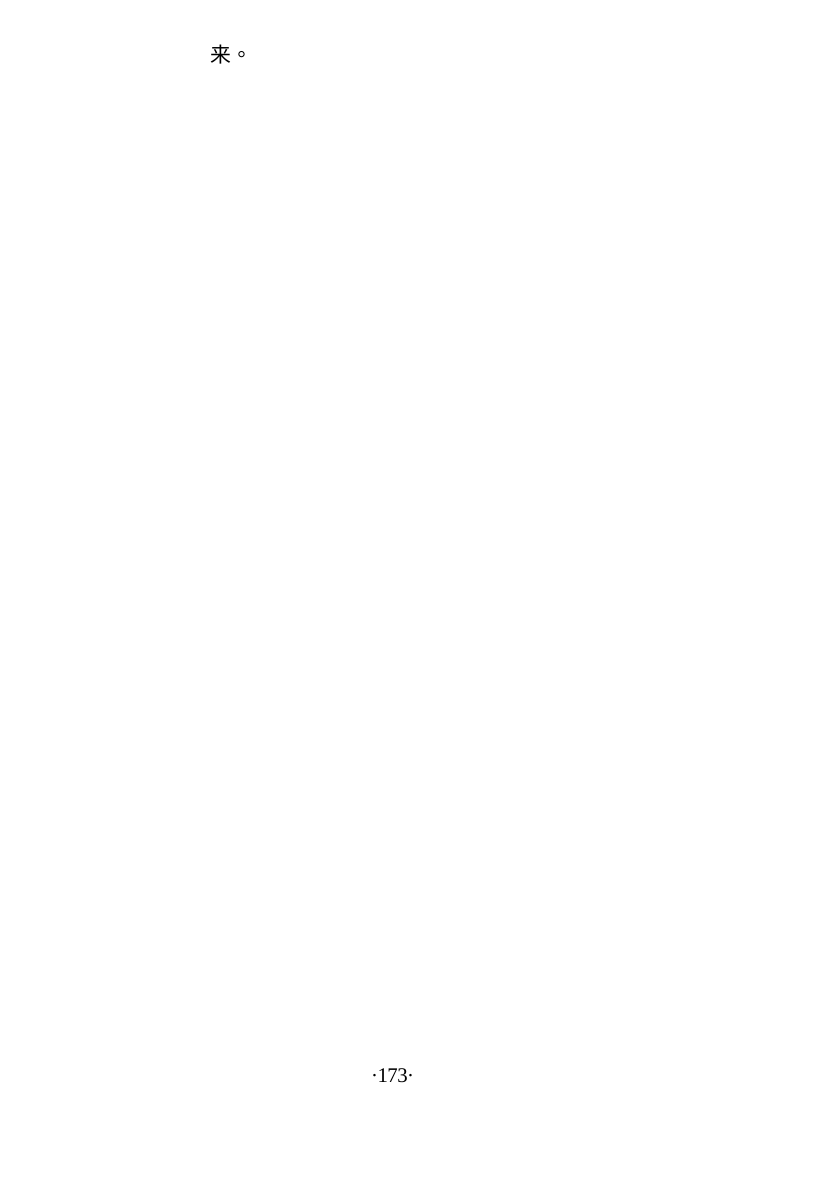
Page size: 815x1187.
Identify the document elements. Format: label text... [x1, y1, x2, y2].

text 来。 [210, 42, 700, 68]
